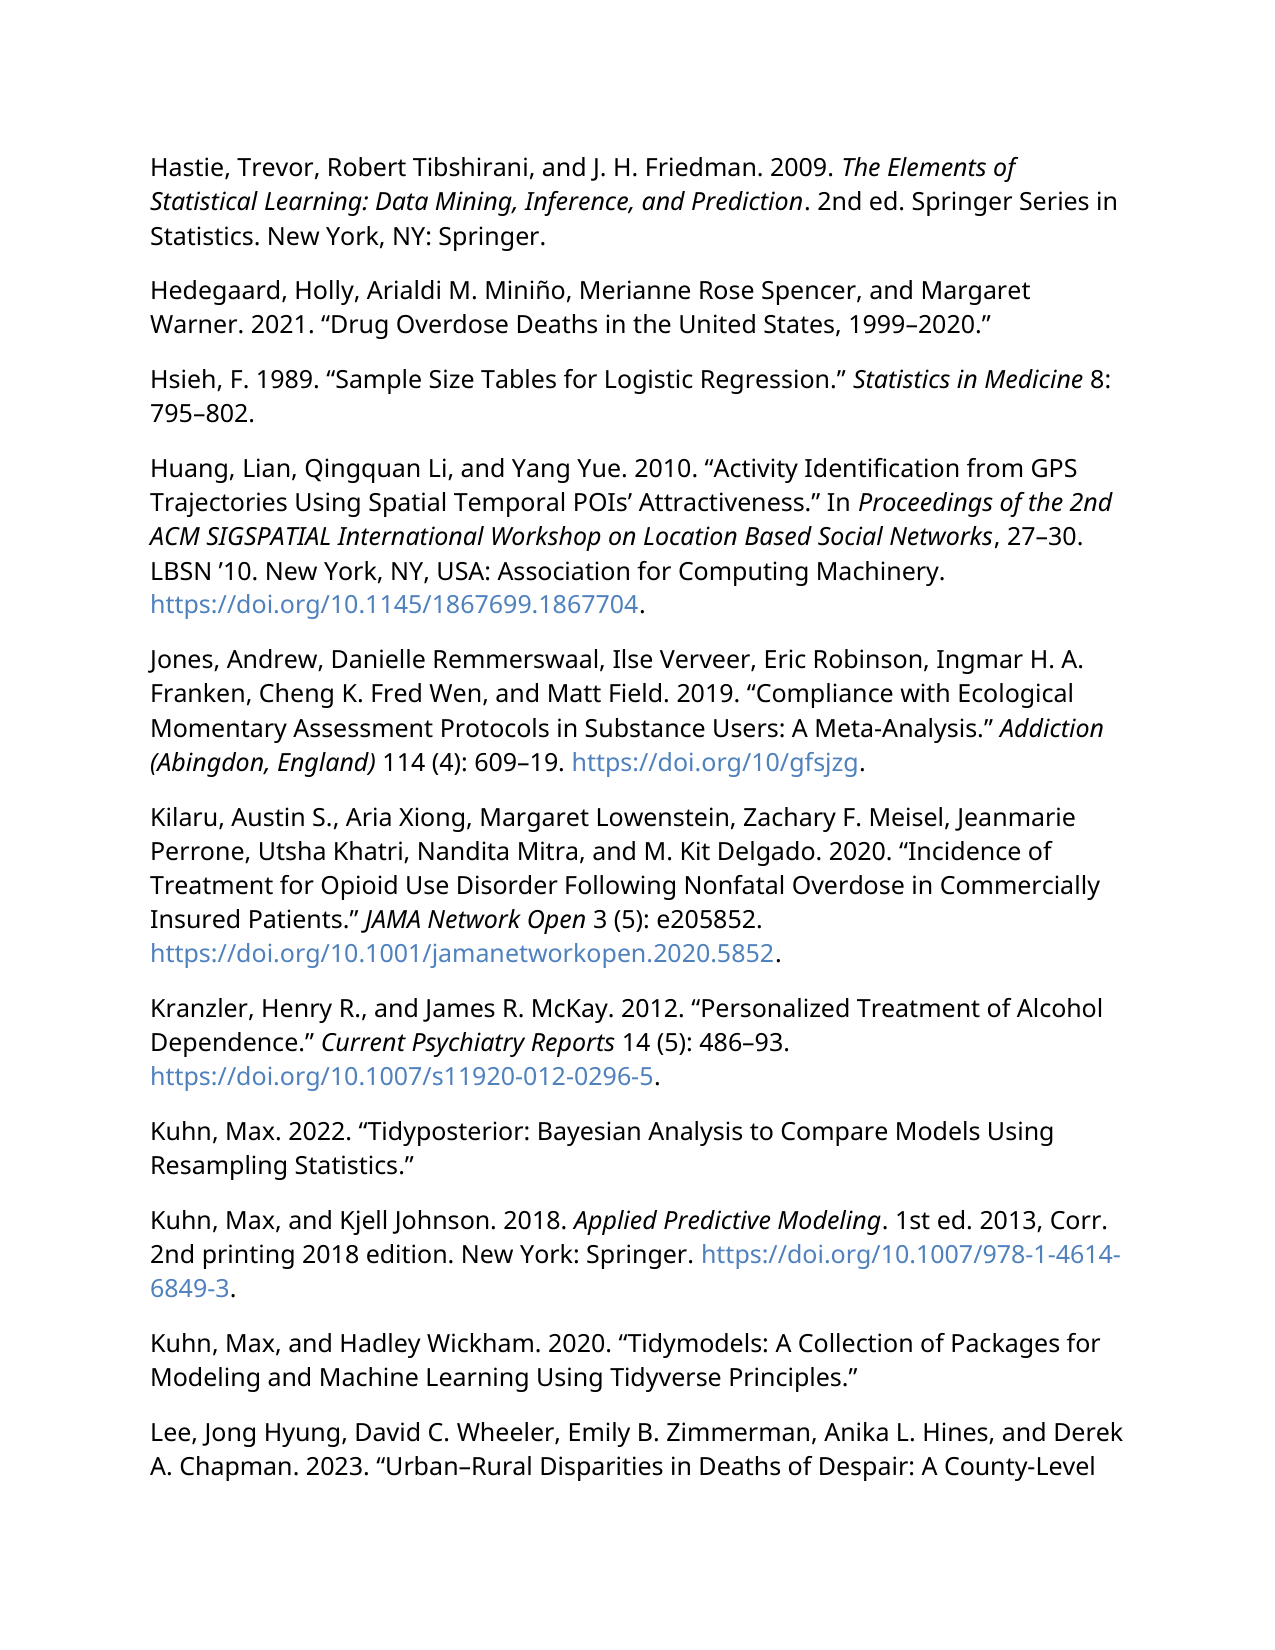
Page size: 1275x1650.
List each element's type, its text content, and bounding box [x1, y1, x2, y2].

text Jones, Andrew, Danielle Remmerswaal, Ilse Verveer, Eric Robinson, Ingmar H. A. Franken, Cheng K. Fred Wen, and Matt Field. 2019. “Compliance with Ecological Momentary Assessment Protocols in Substance Users: A Meta-Analysis.” Addiction (Abingdon, England) 114 (4): 609–19. https://doi.org/10/gfsjzg. [150, 642, 1125, 778]
text Hedegaard, Holly, Arialdi M. Miniño, Merianne Rose Spencer, and Margaret Warner. 2021. “Drug Overdose Deaths in the United States, 1999–2020.” [150, 273, 1125, 341]
text Kranzler, Henry R., and James R. McKay. 2012. “Personalized Treatment of Alcohol Dependence.” Current Psychiatry Reports 14 (5): 486–93. https://doi.org/10.1007/s11920-012-0296-5. [150, 990, 1125, 1092]
text Kilaru, Austin S., Aria Xiong, Margaret Lowenstein, Zachary F. Meisel, Jeanmarie Perrone, Utsha Khatri, Nandita Mitra, and M. Kit Delgado. 2020. “Incidence of Treatment for Opioid Use Disorder Following Nonfatal Overdose in Commercially Insured Patients.” JAMA Network Open 3 (5): e205852. https://doi.org/10.1001/jamanetworkopen.2020.5852. [150, 799, 1125, 969]
text Kuhn, Max, and Hadley Wickham. 2020. “Tidymodels: A Collection of Packages for Modeling and Machine Learning Using Tidyverse Principles.” [150, 1325, 1125, 1393]
text Hsieh, F. 1989. “Sample Size Tables for Logistic Regression.” Statistics in Medicine 8: 795–802. [150, 362, 1125, 430]
text Hastie, Trevor, Robert Tibshirani, and J. H. Friedman. 2009. The Elements of Statistical Learning: Data Mining, Inference, and Prediction. 2nd ed. Springer Series in Statistics. New York, NY: Springer. [150, 150, 1125, 252]
text Kuhn, Max, and Kjell Johnson. 2018. Applied Predictive Modeling. 1st ed. 2013, Corr. 2nd printing 2018 edition. New York: Springer. https://doi.org/10.1007/978-1-4614-6849-3. [150, 1202, 1125, 1304]
text Kuhn, Max. 2022. “Tidyposterior: Bayesian Analysis to Compare Models Using Resampling Statistics.” [150, 1113, 1125, 1181]
text Huang, Lian, Qingquan Li, and Yang Yue. 2010. “Activity Identification from GPS Trajectories Using Spatial Temporal POIs’ Attractiveness.” In Proceedings of the 2nd ACM SIGSPATIAL International Workshop on Location Based Social Networks, 27–30. LBSN ’10. New York, NY, USA: Association for Computing Machinery. https://doi.org/10.1145/1867699.1867704. [150, 451, 1125, 621]
